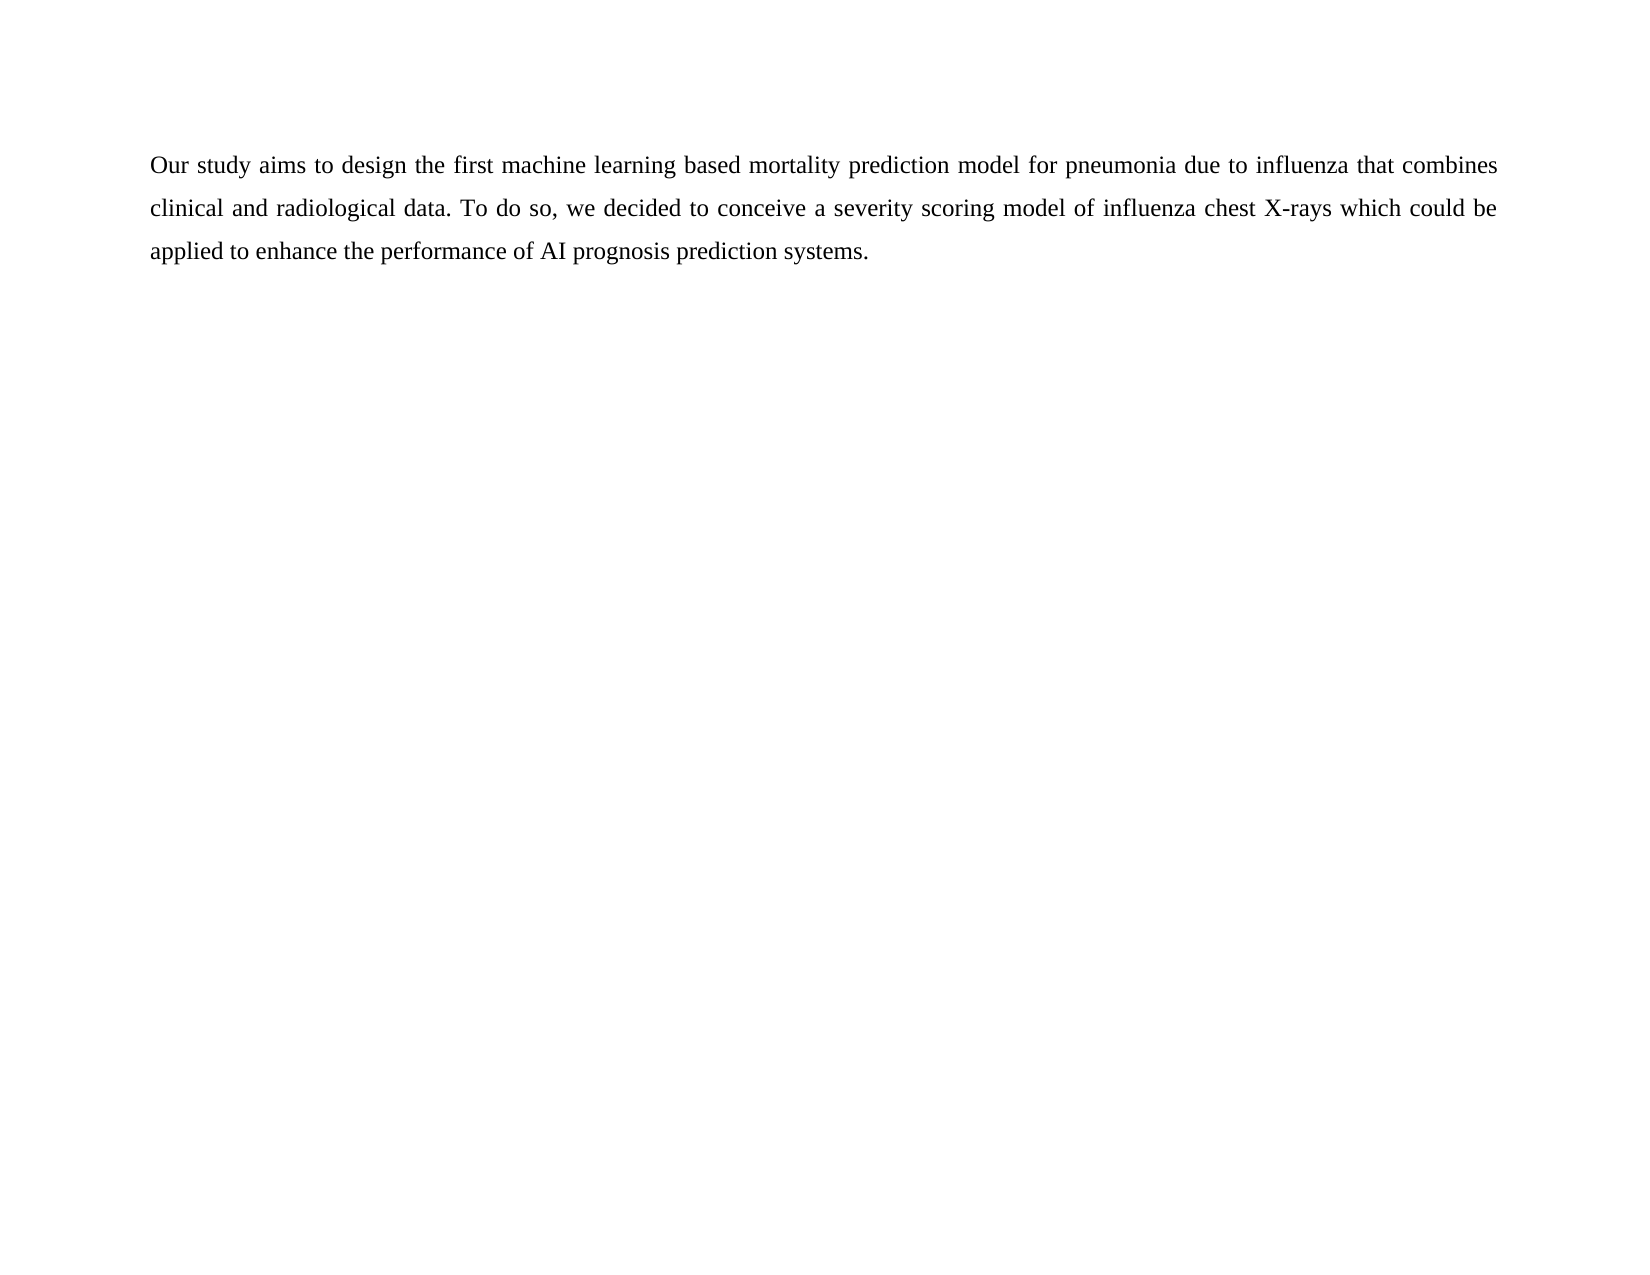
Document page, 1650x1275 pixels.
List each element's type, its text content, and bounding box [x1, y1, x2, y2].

text Our study aims to design the first machine learning based mortality prediction model for pneumonia due to influenza that combines clinical and radiological data. To do so, we decided to conceive a severity scoring model of influenza chest X-rays which could be applied to enhance the performance of AI prognosis prediction systems. [150, 150, 1500, 265]
